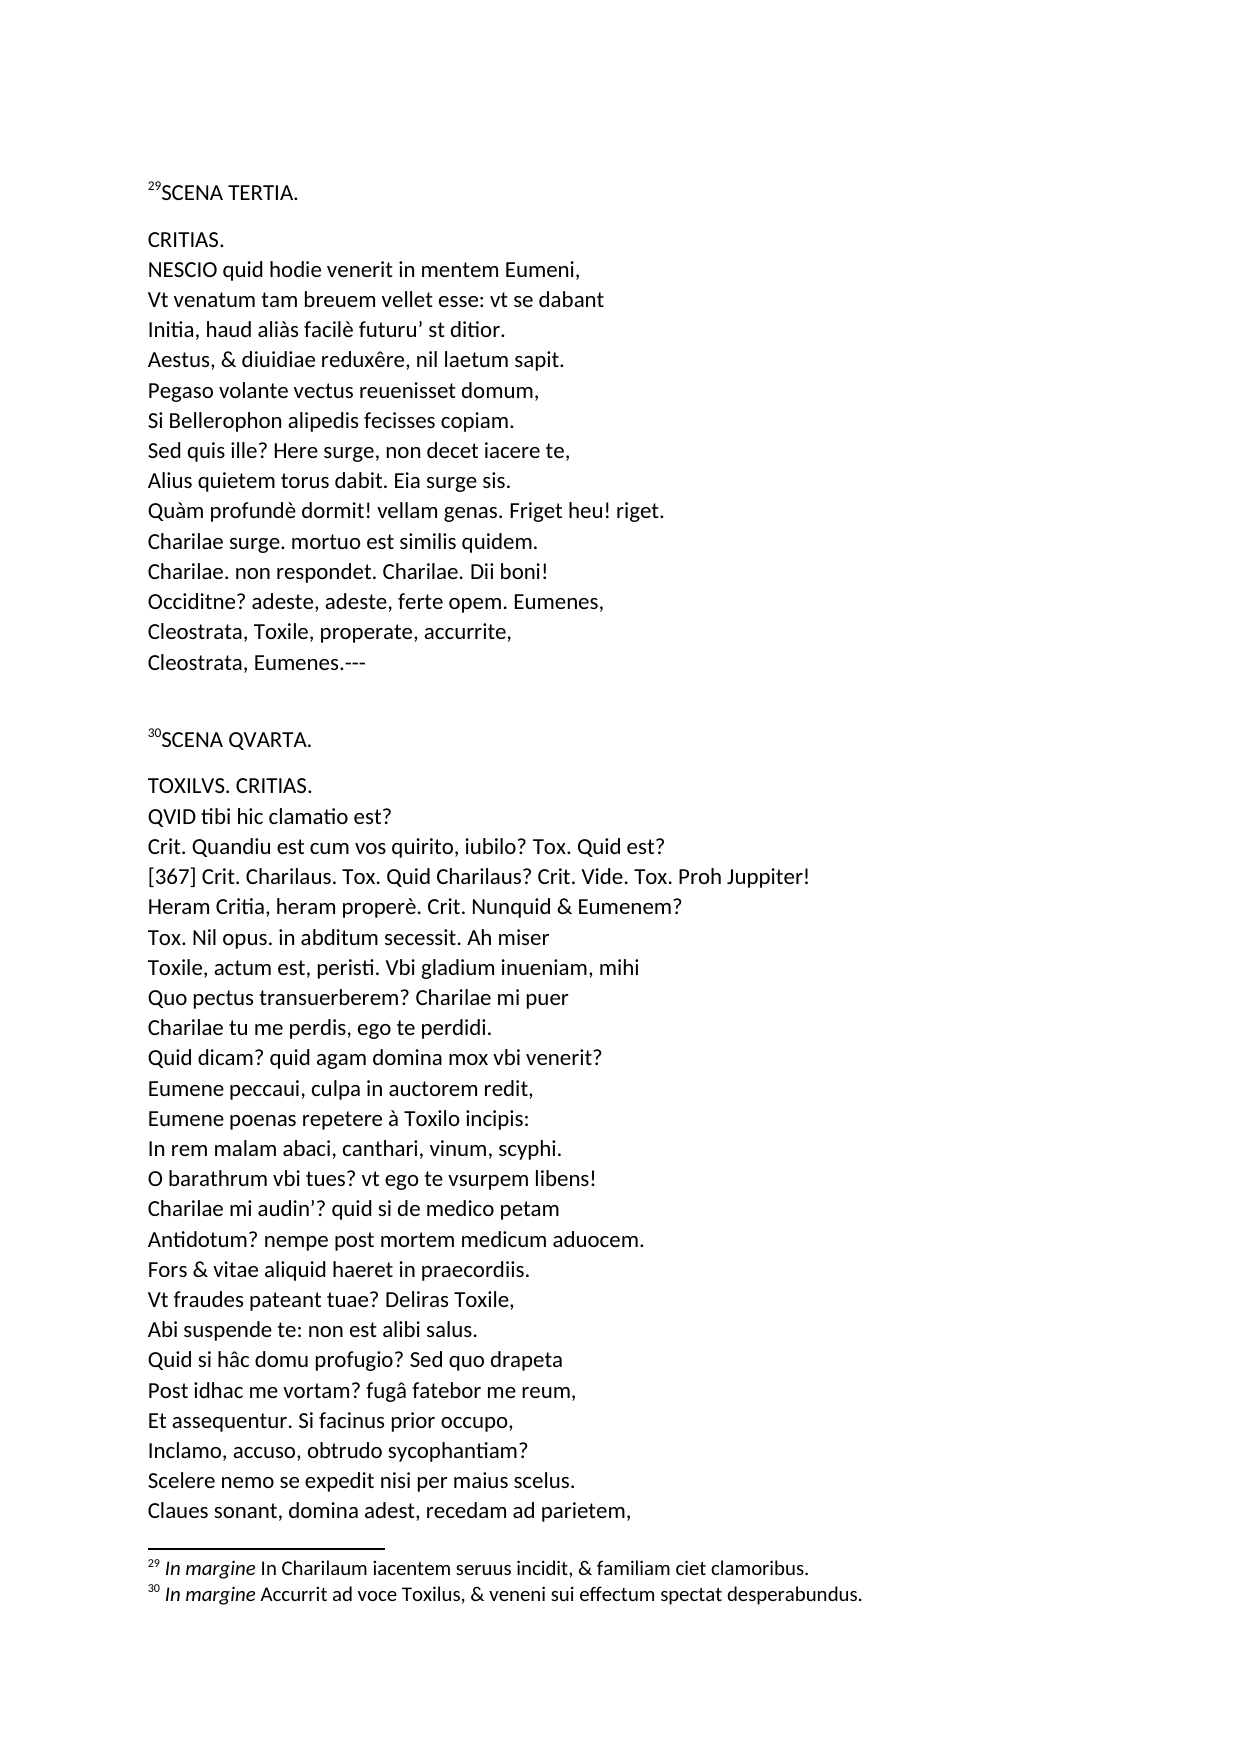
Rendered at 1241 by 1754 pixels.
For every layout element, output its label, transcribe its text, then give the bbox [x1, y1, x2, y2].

text CRITIAS. NESCIO quid hodie venerit in mentem Eumeni, Vt venatum tam breuem vellet esse: vt se dabant Initia, haud aliàs facilè futuru’ st ditior. Aestus, & diuidiae reduxêre, nil laetum sapit. Pegaso volante vectus reuenisset domum, Si Bellerophon alipedis fecisses copiam. Sed quis ille? Here surge, non decet iacere te, Alius quietem torus dabit. Eia surge sis. Quàm profundè dormit! vellam genas. Friget heu! riget. Charilae surge. mortuo est similis quidem. Charilae. non respondet. Charilae. Dii boni! Occiditne? adeste, adeste, ferte opem. Eumenes, Cleostrata, Toxile, properate, accurrite, Cleostrata, Eumenes.--- [148, 225, 1093, 676]
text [148, 772, 1093, 1524]
text SCENA TERTIA. [148, 148, 1093, 206]
text SCENA QVARTA. [148, 694, 1093, 753]
